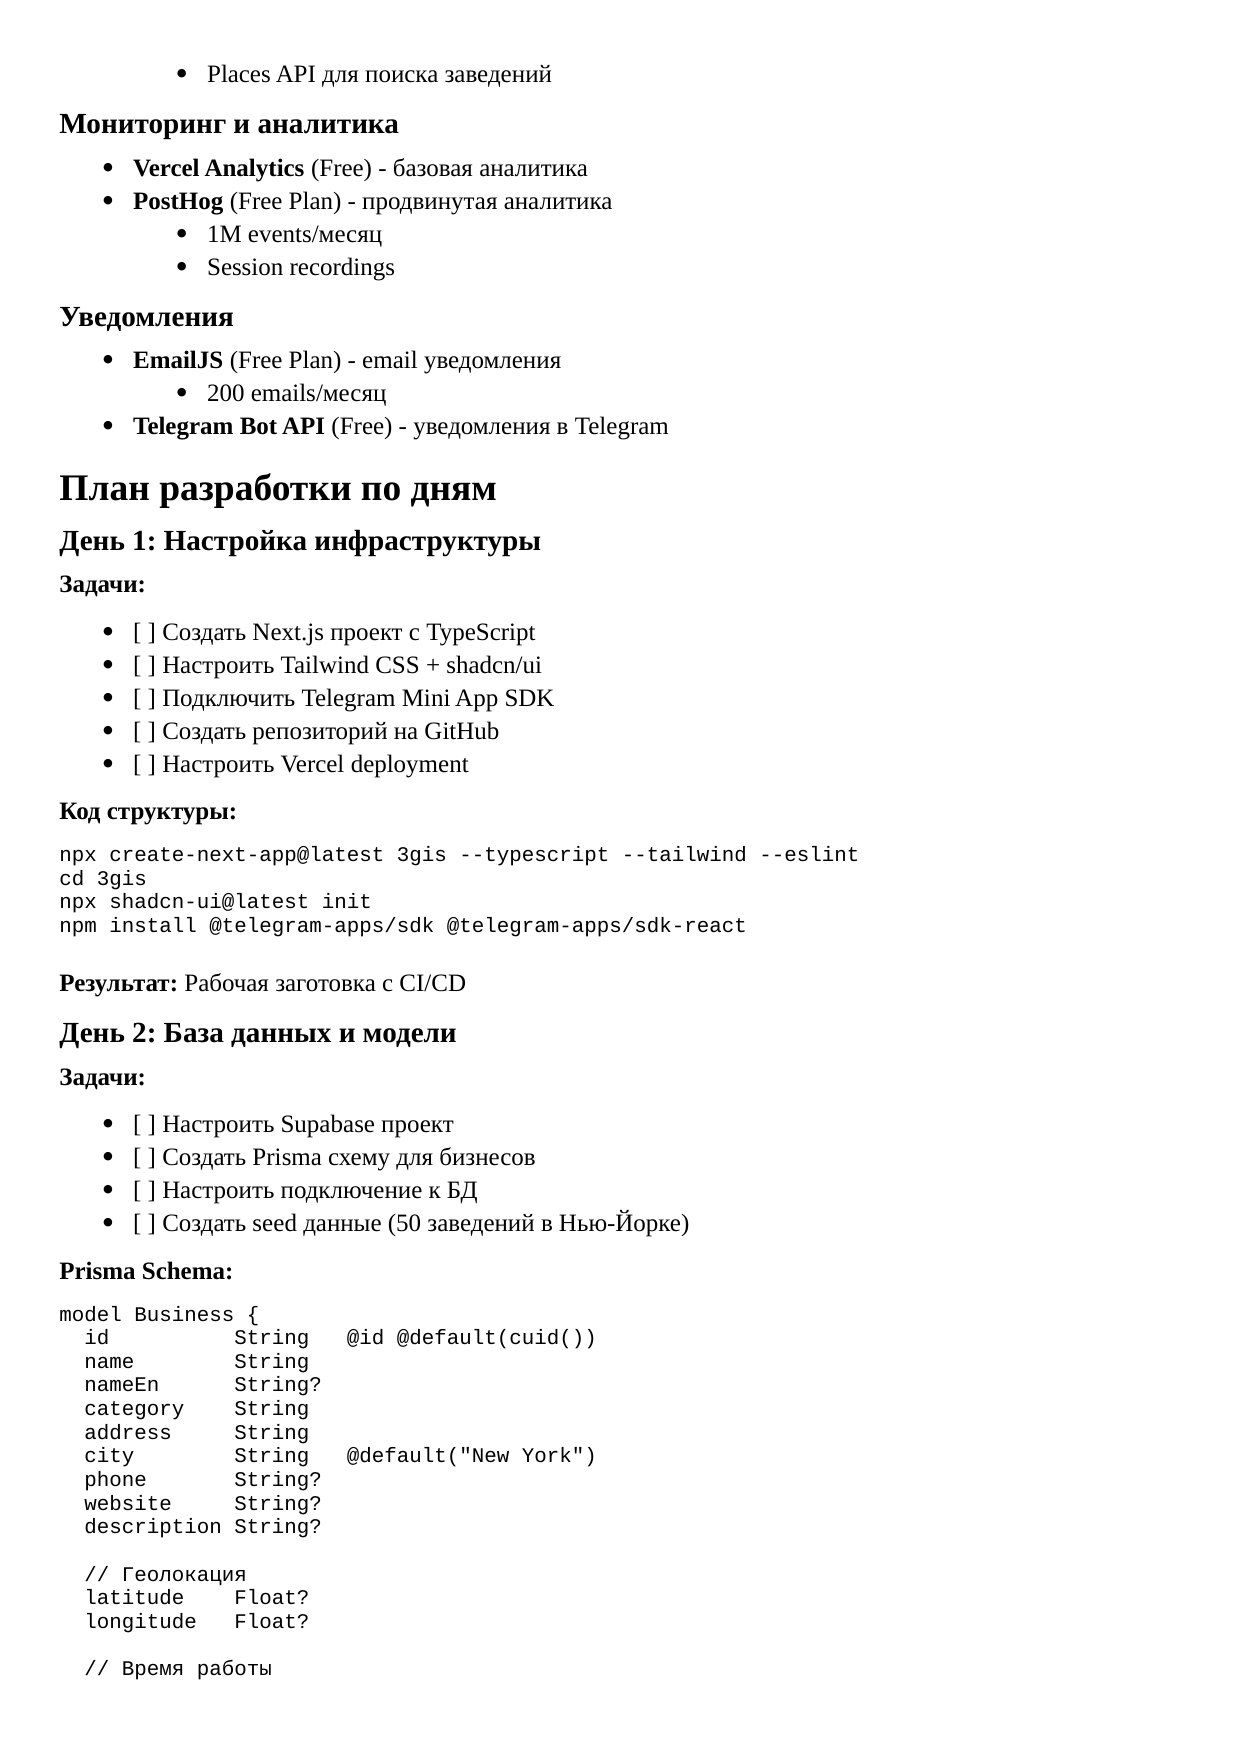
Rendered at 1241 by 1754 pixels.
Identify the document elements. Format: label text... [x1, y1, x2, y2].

text // Время работы [59, 1658, 1181, 1682]
list Vercel Analytics (Free) - базовая аналитика [103, 153, 1181, 181]
text address String [59, 1422, 1181, 1445]
text npx create-next-app@latest 3gis --typescript --tailwind --eslint [59, 844, 1181, 868]
text npx shadcn-ui@latest init [59, 891, 1181, 915]
list EmailJS (Free Plan) - email уведомления [103, 345, 1181, 374]
list [ ] Настроить Vercel deployment [103, 749, 1181, 777]
text nameEn String? [59, 1374, 1181, 1398]
list [ ] Создать Next.js проект с TypeScript [103, 617, 1181, 645]
list [ ] Настроить Supabase проект [103, 1109, 1181, 1138]
text name String [59, 1351, 1181, 1374]
list 200 emails/месяц [177, 378, 1181, 407]
list [ ] Создать Prisma схему для бизнесов [103, 1142, 1181, 1171]
text npm install @telegram-apps/sdk @telegram-apps/sdk-react [59, 915, 1181, 938]
subtitle План разработки по дням [59, 465, 1181, 508]
list [ ] Настроить Tailwind CSS + shadcn/ui [103, 650, 1181, 678]
text website String? [59, 1493, 1181, 1516]
text Задачи: [59, 569, 1181, 598]
list [ ] Подключить Telegram Mini App SDK [103, 683, 1181, 711]
subtitle Мониторинг и аналитика [59, 107, 1181, 140]
text id String @id @default(cuid()) [59, 1327, 1181, 1351]
text description String? [59, 1516, 1181, 1540]
list Places API для поиска заведений [177, 59, 1181, 88]
list PostHog (Free Plan) - продвинутая аналитика [103, 186, 1181, 214]
subtitle Уведомления [59, 299, 1181, 333]
text Задачи: [59, 1062, 1181, 1090]
list [ ] Настроить подключение к БД [103, 1175, 1181, 1204]
text Код структуры: [59, 796, 1181, 825]
list Telegram Bot API (Free) - уведомления в Telegram [103, 411, 1181, 440]
list Session recordings [177, 252, 1181, 281]
text model Business { [59, 1303, 1181, 1327]
text cd 3gis [59, 868, 1181, 891]
text longitude Float? [59, 1611, 1181, 1634]
text latitude Float? [59, 1587, 1181, 1611]
text // Геолокация [59, 1564, 1181, 1587]
list [ ] Создать репозиторий на GitHub [103, 716, 1181, 744]
text phone String? [59, 1469, 1181, 1493]
list 1M events/месяц [177, 219, 1181, 247]
subtitle День 1: Настройка инфраструктуры [59, 523, 1181, 557]
text city String @default("New York") [59, 1445, 1181, 1469]
list [ ] Создать seed данные (50 заведений в Нью-Йорке) [103, 1208, 1181, 1237]
text Prisma Schema: [59, 1256, 1181, 1285]
subtitle День 2: База данных и модели [59, 1016, 1181, 1049]
text Результат: Рабочая заготовка с CI/CD [59, 968, 1181, 997]
text category String [59, 1398, 1181, 1422]
